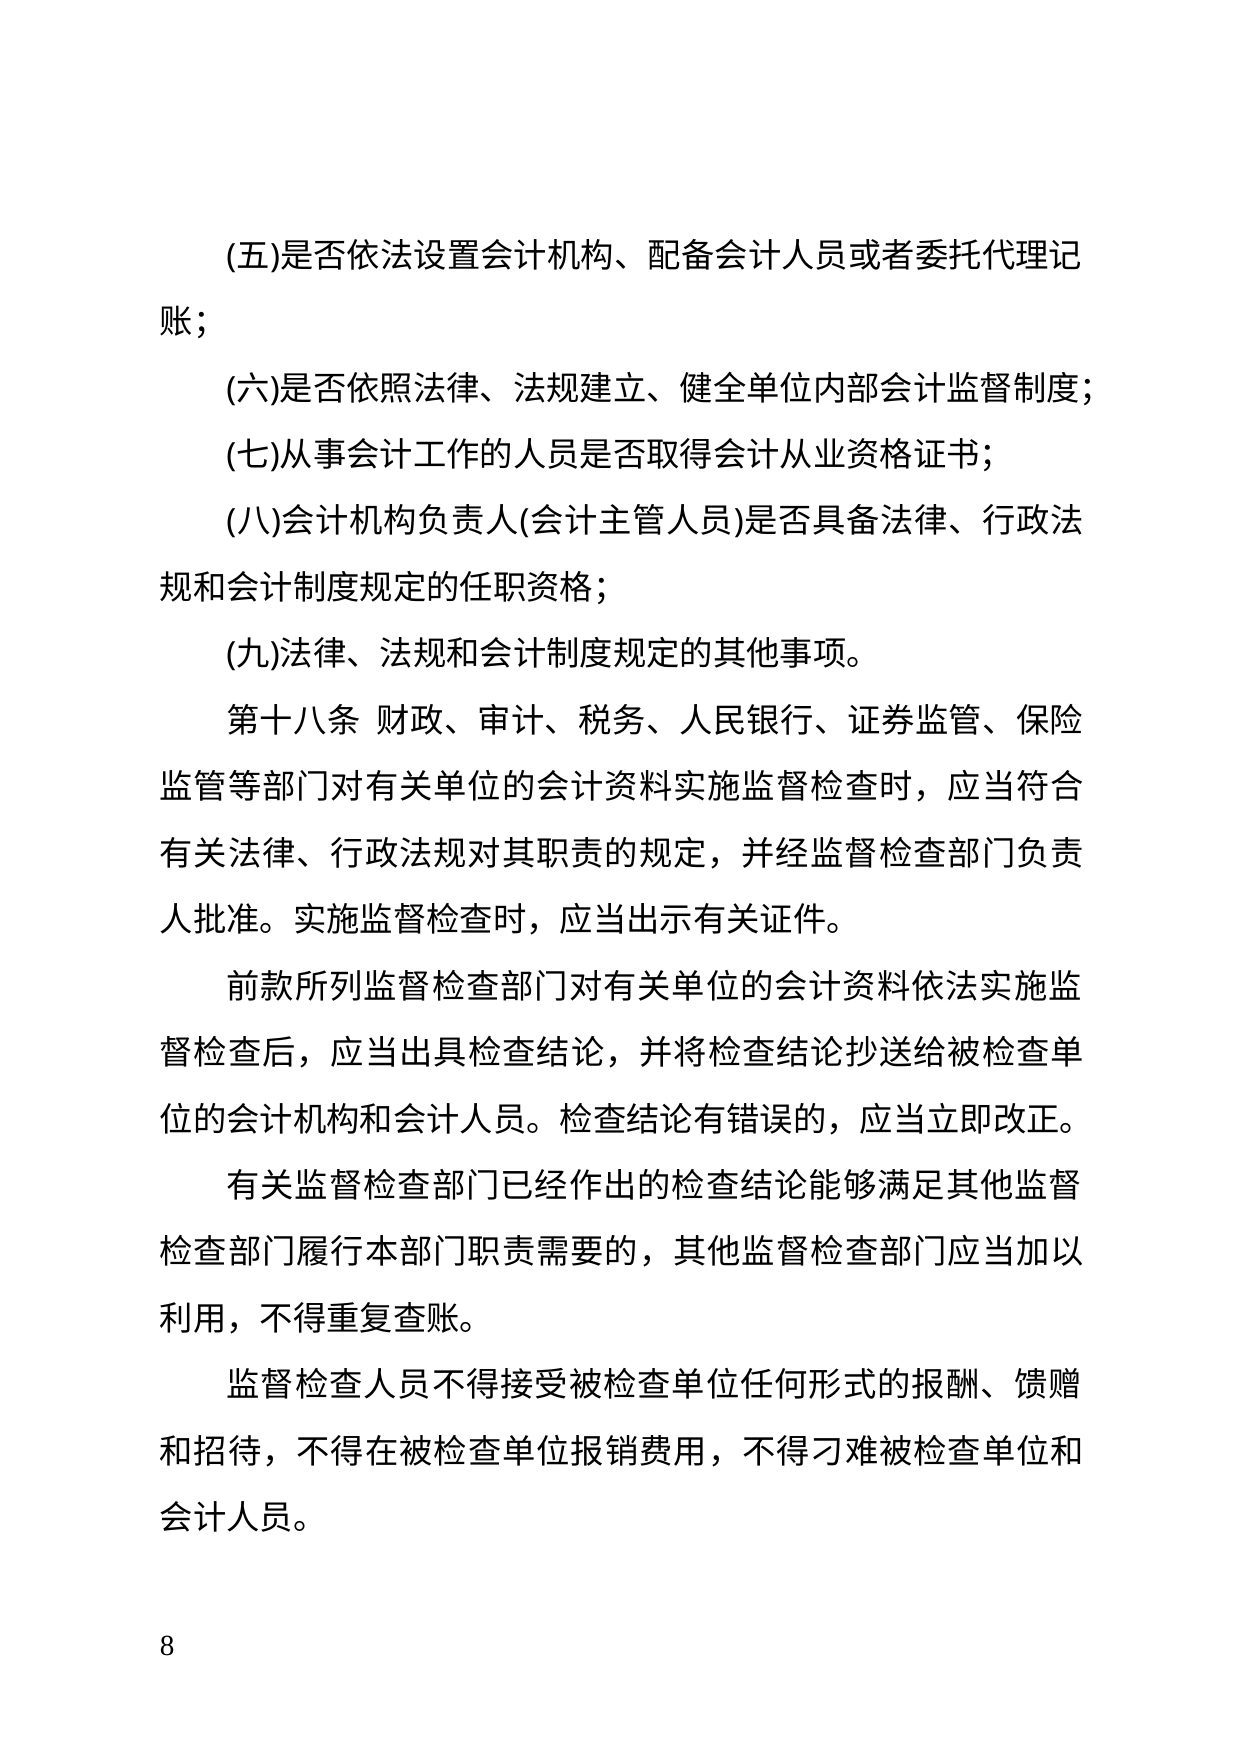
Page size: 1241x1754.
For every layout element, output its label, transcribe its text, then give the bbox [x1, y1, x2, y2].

text (六)是否依照法律、法规建立、健全单位内部会计监督制度； [159, 352, 1084, 419]
text (七)从事会计工作的人员是否取得会计从业资格证书； [159, 419, 1084, 485]
text 前款所列监督检查部门对有关单位的会计资料依法实施监督检查后，应当出具检查结论，并将检查结论抄送给被检查单位的会计机构和会计人员。检查结论有错误的，应当立即改正。 [159, 950, 1084, 1150]
text (九)法律、法规和会计制度规定的其他事项。 [159, 618, 1084, 684]
text (五)是否依法设置会计机构、配备会计人员或者委托代理记账； [159, 219, 1084, 352]
text 第十八条 财政、审计、税务、人民银行、证券监管、保险监管等部门对有关单位的会计资料实施监督检查时，应当符合有关法律、行政法规对其职责的规定，并经监督检查部门负责人批准。实施监督检查时，应当出示有关证件。 [159, 684, 1084, 950]
text (八)会计机构负责人(会计主管人员)是否具备法律、行政法规和会计制度规定的任职资格； [159, 485, 1084, 618]
text 监督检查人员不得接受被检查单位任何形式的报酬、馈赠和招待，不得在被检查单位报销费用，不得刁难被检查单位和会计人员。 [159, 1349, 1084, 1548]
text 有关监督检查部门已经作出的检查结论能够满足其他监督检查部门履行本部门职责需要的，其他监督检查部门应当加以利用，不得重复查账。 [159, 1150, 1084, 1349]
